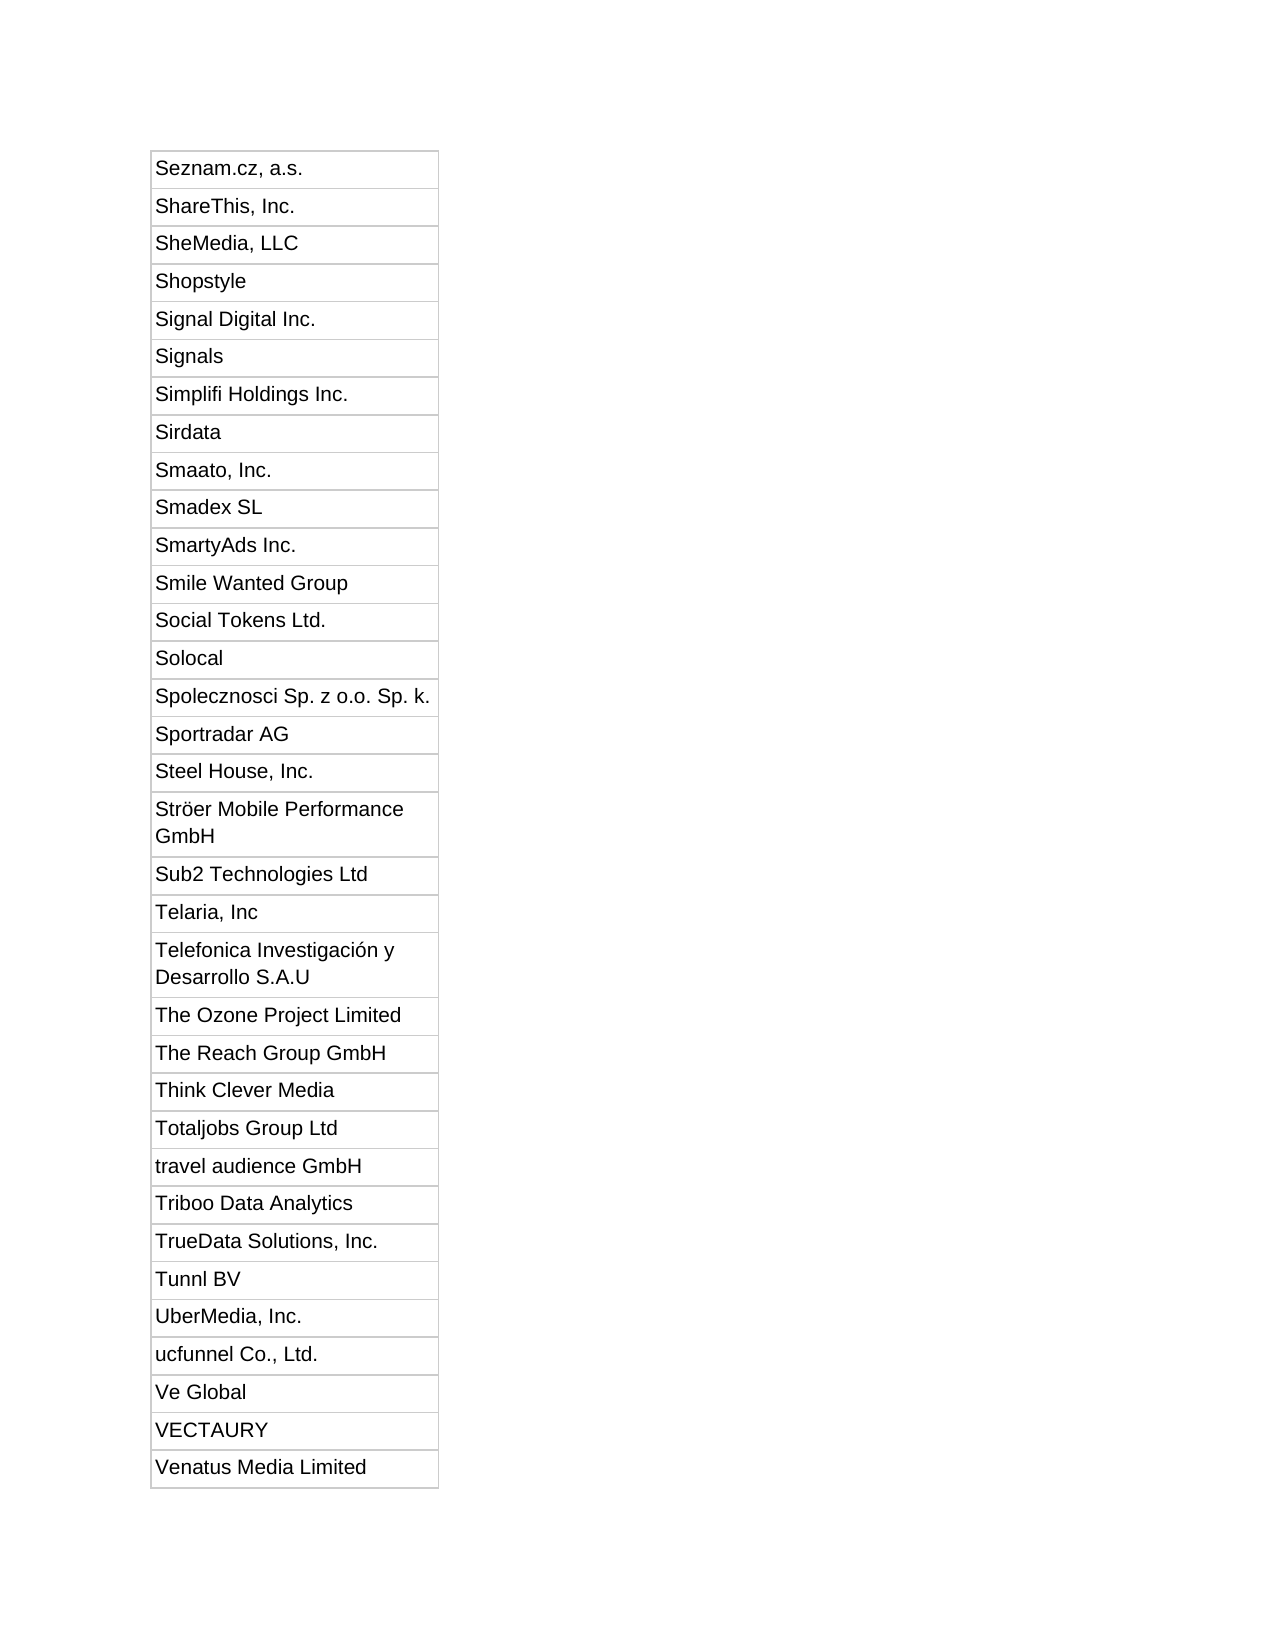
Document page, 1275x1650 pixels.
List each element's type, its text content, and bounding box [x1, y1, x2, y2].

table_cell SheMedia, LLC [152, 227, 438, 263]
table_cell Ve Global [152, 1376, 438, 1412]
table_cell Shopstyle [152, 265, 438, 301]
table_cell Seznam.cz, a.s. [152, 152, 438, 188]
table_cell Smadex SL [152, 491, 438, 527]
table_cell TrueData Solutions, Inc. [152, 1225, 438, 1261]
table_cell Smile Wanted Group [152, 566, 438, 602]
table_cell Tunnl BV [152, 1262, 438, 1298]
table_cell Venatus Media Limited [152, 1451, 438, 1487]
table_cell Solocal [152, 642, 438, 678]
table_cell The Ozone Project Limited [152, 998, 438, 1034]
table_cell The Reach Group GmbH [152, 1036, 438, 1072]
table_cell Triboo Data Analytics [152, 1187, 438, 1223]
table_cell Social Tokens Ltd. [152, 604, 438, 640]
table_cell Think Clever Media [152, 1074, 438, 1110]
table_cell Sub2 Technologies Ltd [152, 858, 438, 894]
table_cell Telefonica Investigación y Desarrollo S.A.U [152, 933, 438, 997]
table_cell ucfunnel Co., Ltd. [152, 1338, 438, 1374]
table_cell Sirdata [152, 416, 438, 452]
table_cell Spolecznosci Sp. z o.o. Sp. k. [152, 680, 438, 716]
table_cell Steel House, Inc. [152, 755, 438, 791]
table_cell ShareThis, Inc. [152, 189, 438, 225]
table_cell Ströer Mobile Performance GmbH [152, 793, 438, 856]
table_cell Sportradar AG [152, 717, 438, 753]
table_cell Totaljobs Group Ltd [152, 1112, 438, 1148]
table_cell Signal Digital Inc. [152, 302, 438, 338]
table_cell Signals [152, 340, 438, 376]
table_cell SmartyAds Inc. [152, 529, 438, 565]
table_cell travel audience GmbH [152, 1149, 438, 1185]
table_cell UberMedia, Inc. [152, 1300, 438, 1336]
table_cell VECTAURY [152, 1413, 438, 1449]
table_cell Smaato, Inc. [152, 453, 438, 489]
table_cell Telaria, Inc [152, 896, 438, 932]
table_cell Simplifi Holdings Inc. [152, 378, 438, 414]
